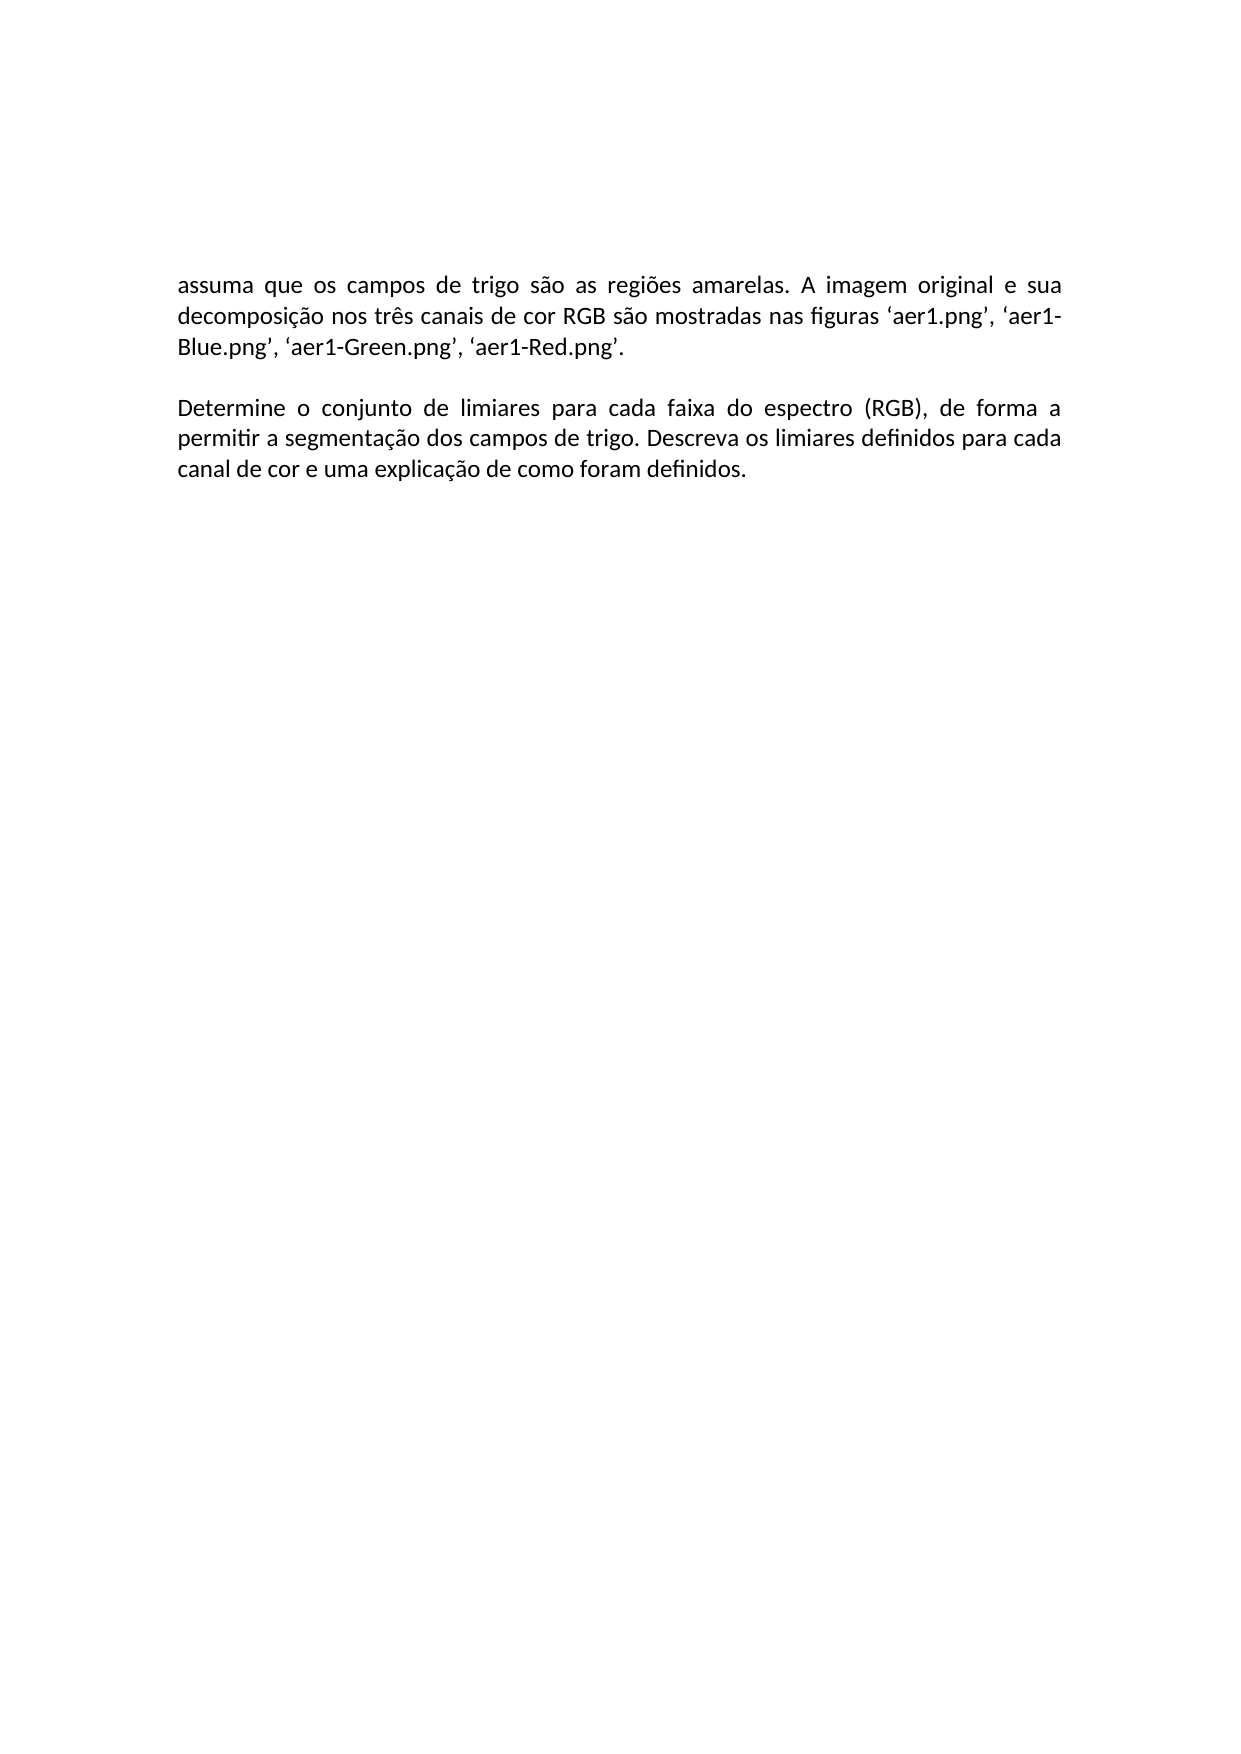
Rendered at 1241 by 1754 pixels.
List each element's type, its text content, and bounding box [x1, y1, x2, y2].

text Determine o conjunto de limiares para cada faixa do espectro (RGB), de forma a permitir a segmentação dos campos de trigo. Descreva os limiares definidos para cada canal de cor e uma explicação de como foram definidos. [177, 392, 1063, 483]
text assuma que os campos de trigo são as regiões amarelas. A imagem original e sua decomposição nos três canais de cor RGB são mostradas nas figuras ‘aer1.png’, ‘aer1-Blue.png’, ‘aer1-Green.png’, ‘aer1-Red.png’. [177, 270, 1063, 361]
